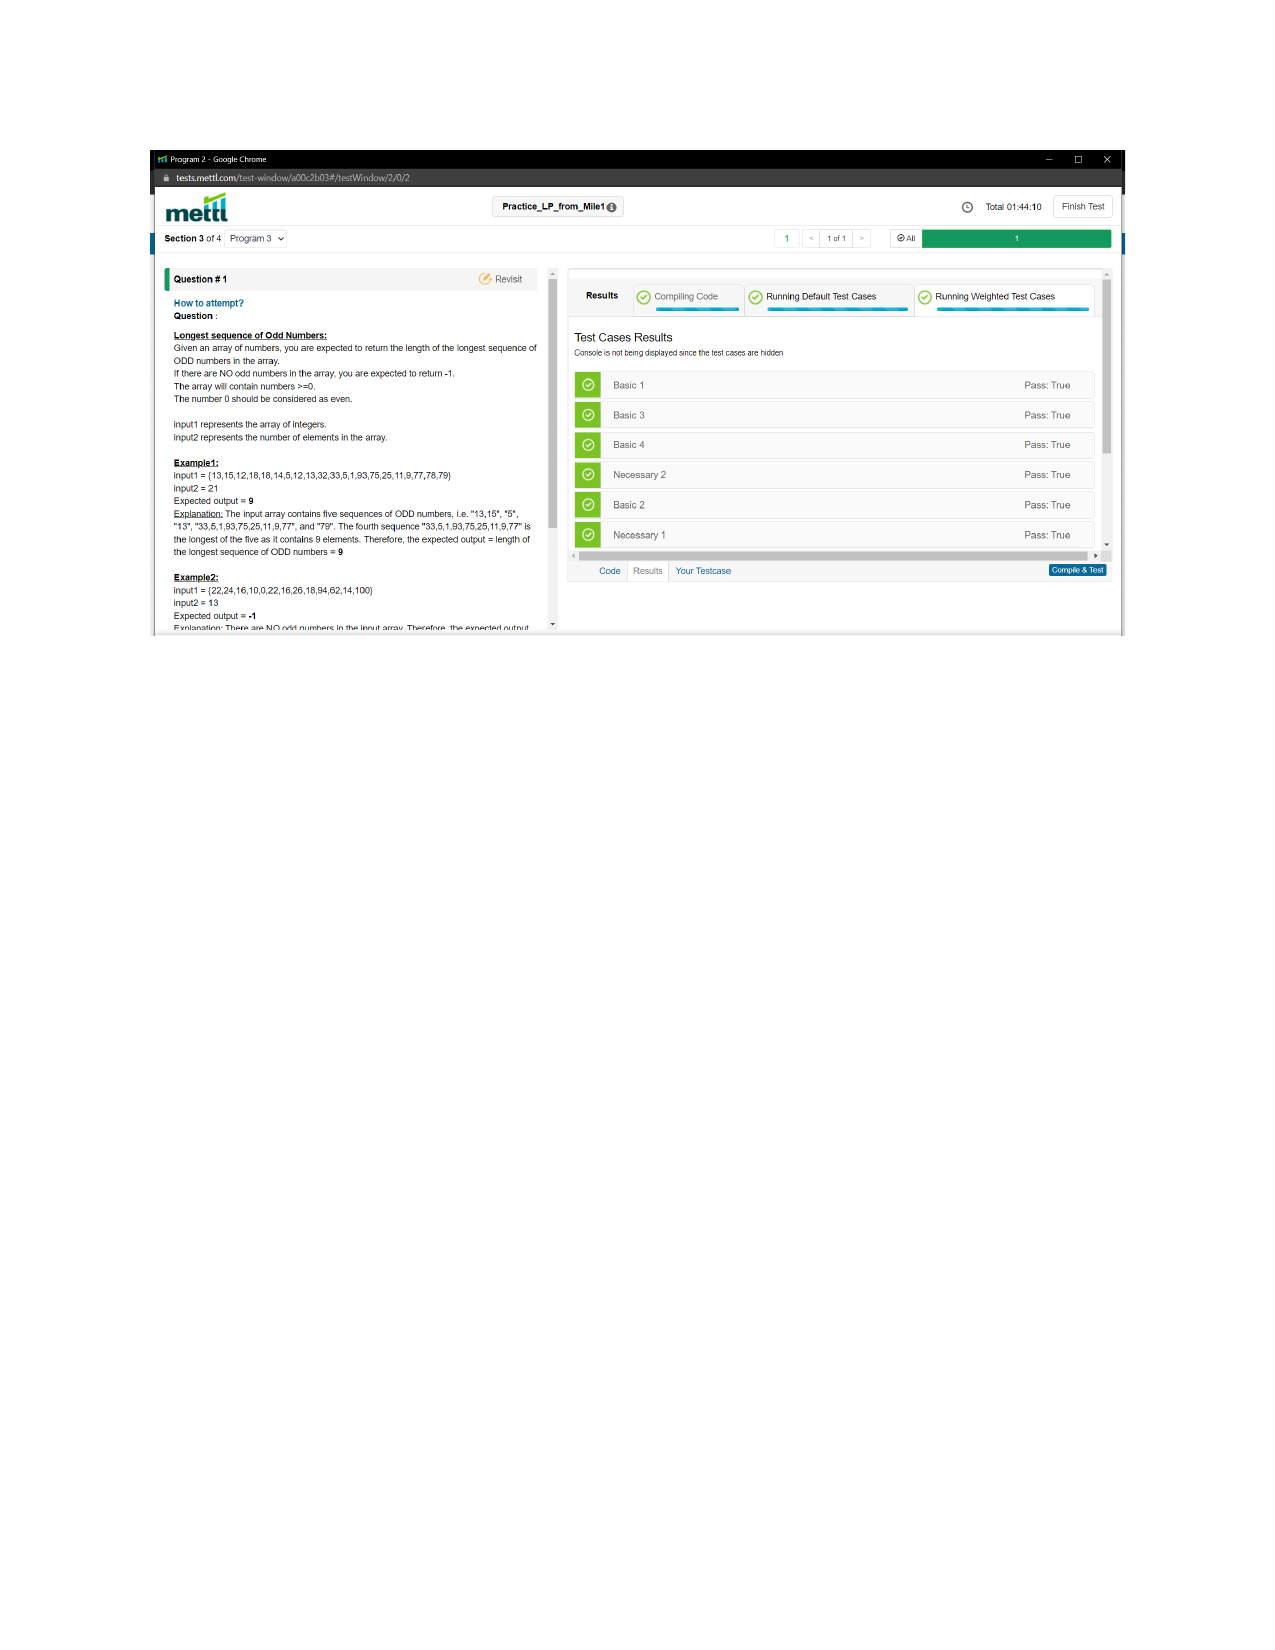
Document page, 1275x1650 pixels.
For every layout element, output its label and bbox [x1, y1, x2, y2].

picture [150, 150, 1125, 636]
